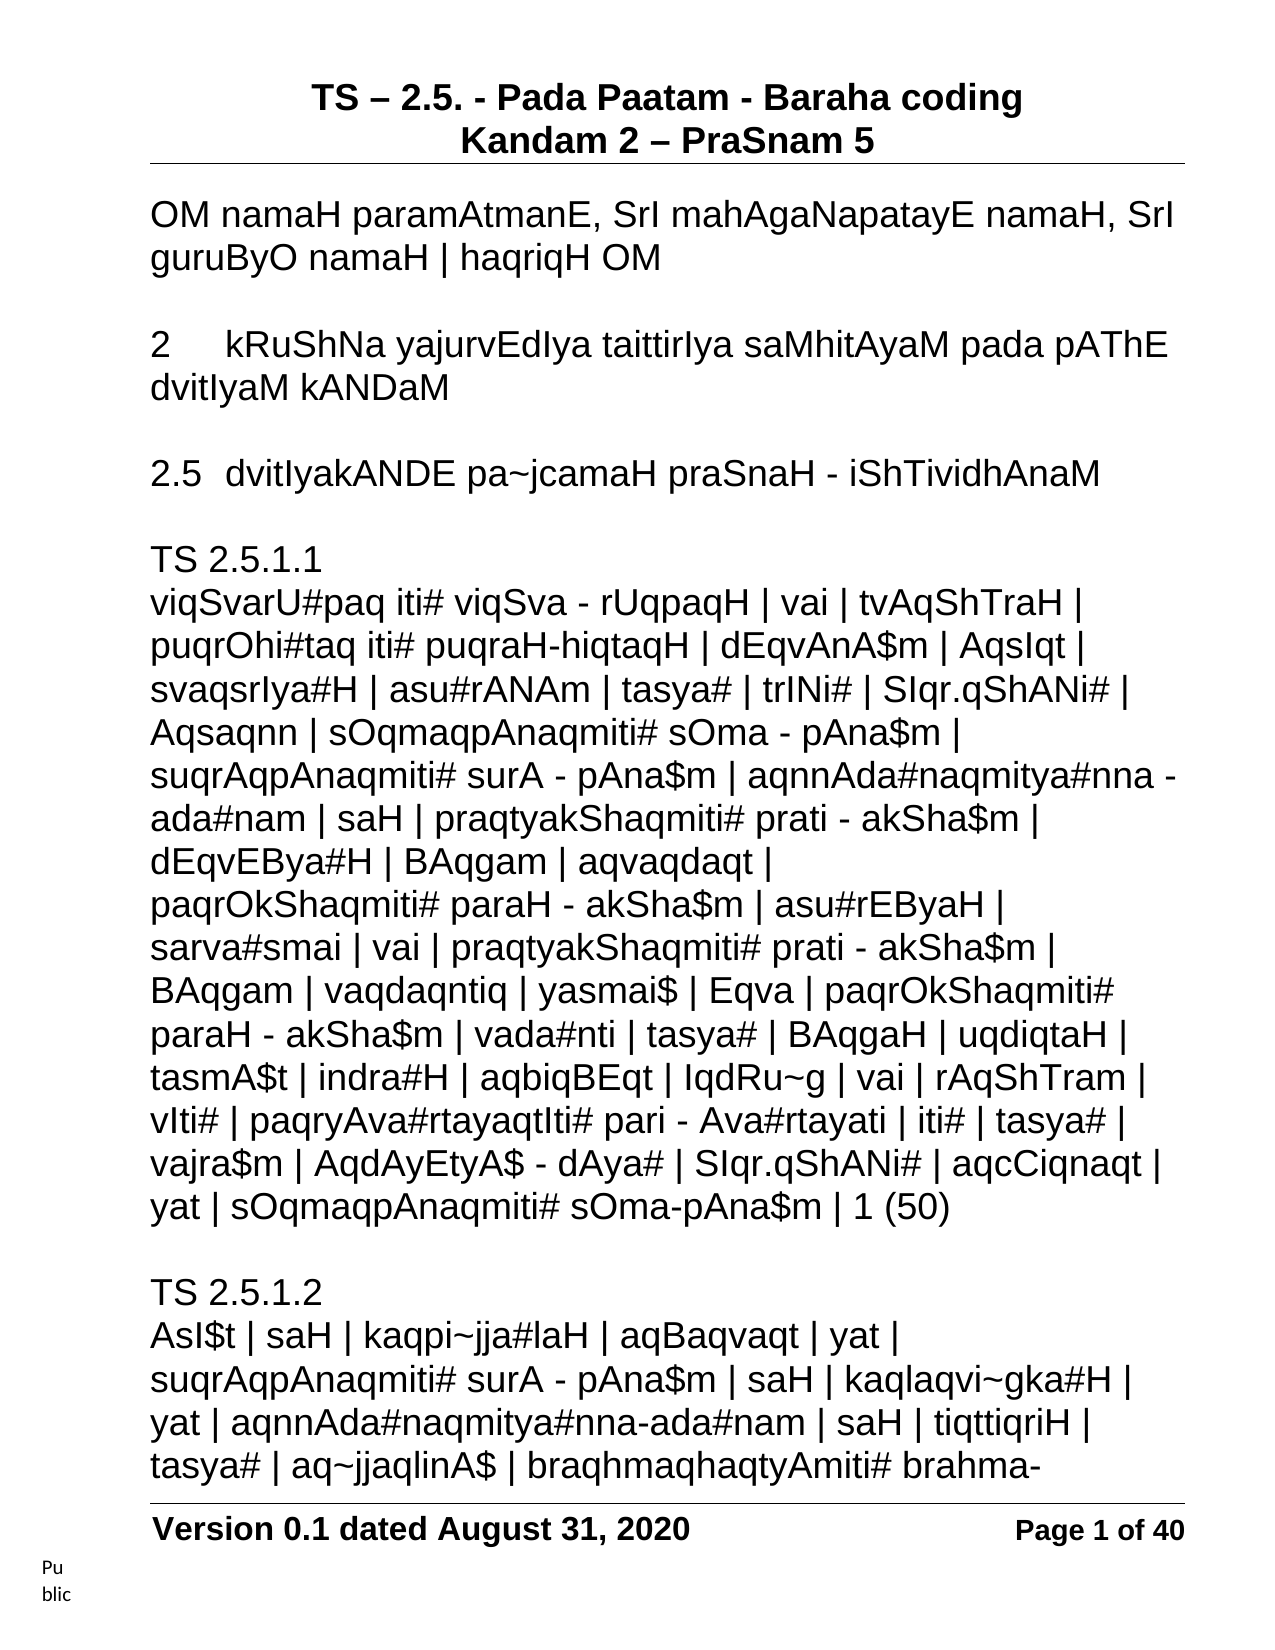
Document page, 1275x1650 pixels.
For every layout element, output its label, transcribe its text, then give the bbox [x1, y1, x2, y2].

text 2 kRuShNa yajurvEdIya taittirIya saMhitAyaM pada pAThE dvitIyaM kANDaM [150, 322, 1185, 408]
text paqrOkShaqmiti# paraH - akSha$m | asu#rEByaH | sarva#smai | vai | praqtyakShaqmiti# prati - akSha$m | BAqgam | vaqdaqntiq | yasmai$ | Eqva | paqrOkShaqmiti# paraH - akSha$m | vada#nti | tasya# | BAqgaH | uqdiqtaH | tasmA$t | indra#H | aqbiqBEqt | IqdRu~g | vai | rAqShTram | vIti# | paqryAva#rtayaqtIti# pari - Ava#rtayati | iti# | tasya# | vajra$m | AqdAyEtyA$ - dAya# | SIqr.qShANi# | aqcCiqnaqt | yat | sOqmaqpAnaqmiti# sOma-pAna$m | 1 (50) [150, 882, 1185, 1227]
text TS 2.5.1.2 [150, 1271, 1185, 1314]
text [150, 1314, 1185, 1486]
text 2.5 dvitIyakANDE pa~jcamaH praSnaH - iShTividhAnaM [150, 451, 1185, 494]
text OM namaH paramAtmanE, SrI mahAgaNapatayE namaH, SrI guruByO namaH | haqriqH OM [150, 192, 1185, 279]
text viqSvarU#paq iti# viqSva - rUqpaqH | vai | tvAqShTraH | puqrOhi#taq iti# puqraH-hiqtaqH | dEqvAnA$m | AqsIqt | svaqsrIya#H | asu#rANAm | tasya# | trINi# | SIqr.qShANi# | Aqsaqnn | sOqmaqpAnaqmiti# sOma - pAna$m | suqrAqpAnaqmiti# surA - pAna$m | aqnnAda#naqmitya#nna - ada#nam | saH | praqtyakShaqmiti# prati - akSha$m | dEqvEBya#H | BAqgam | aqvaqdaqt | [150, 581, 1185, 882]
text TS 2.5.1.1 [150, 537, 1185, 581]
